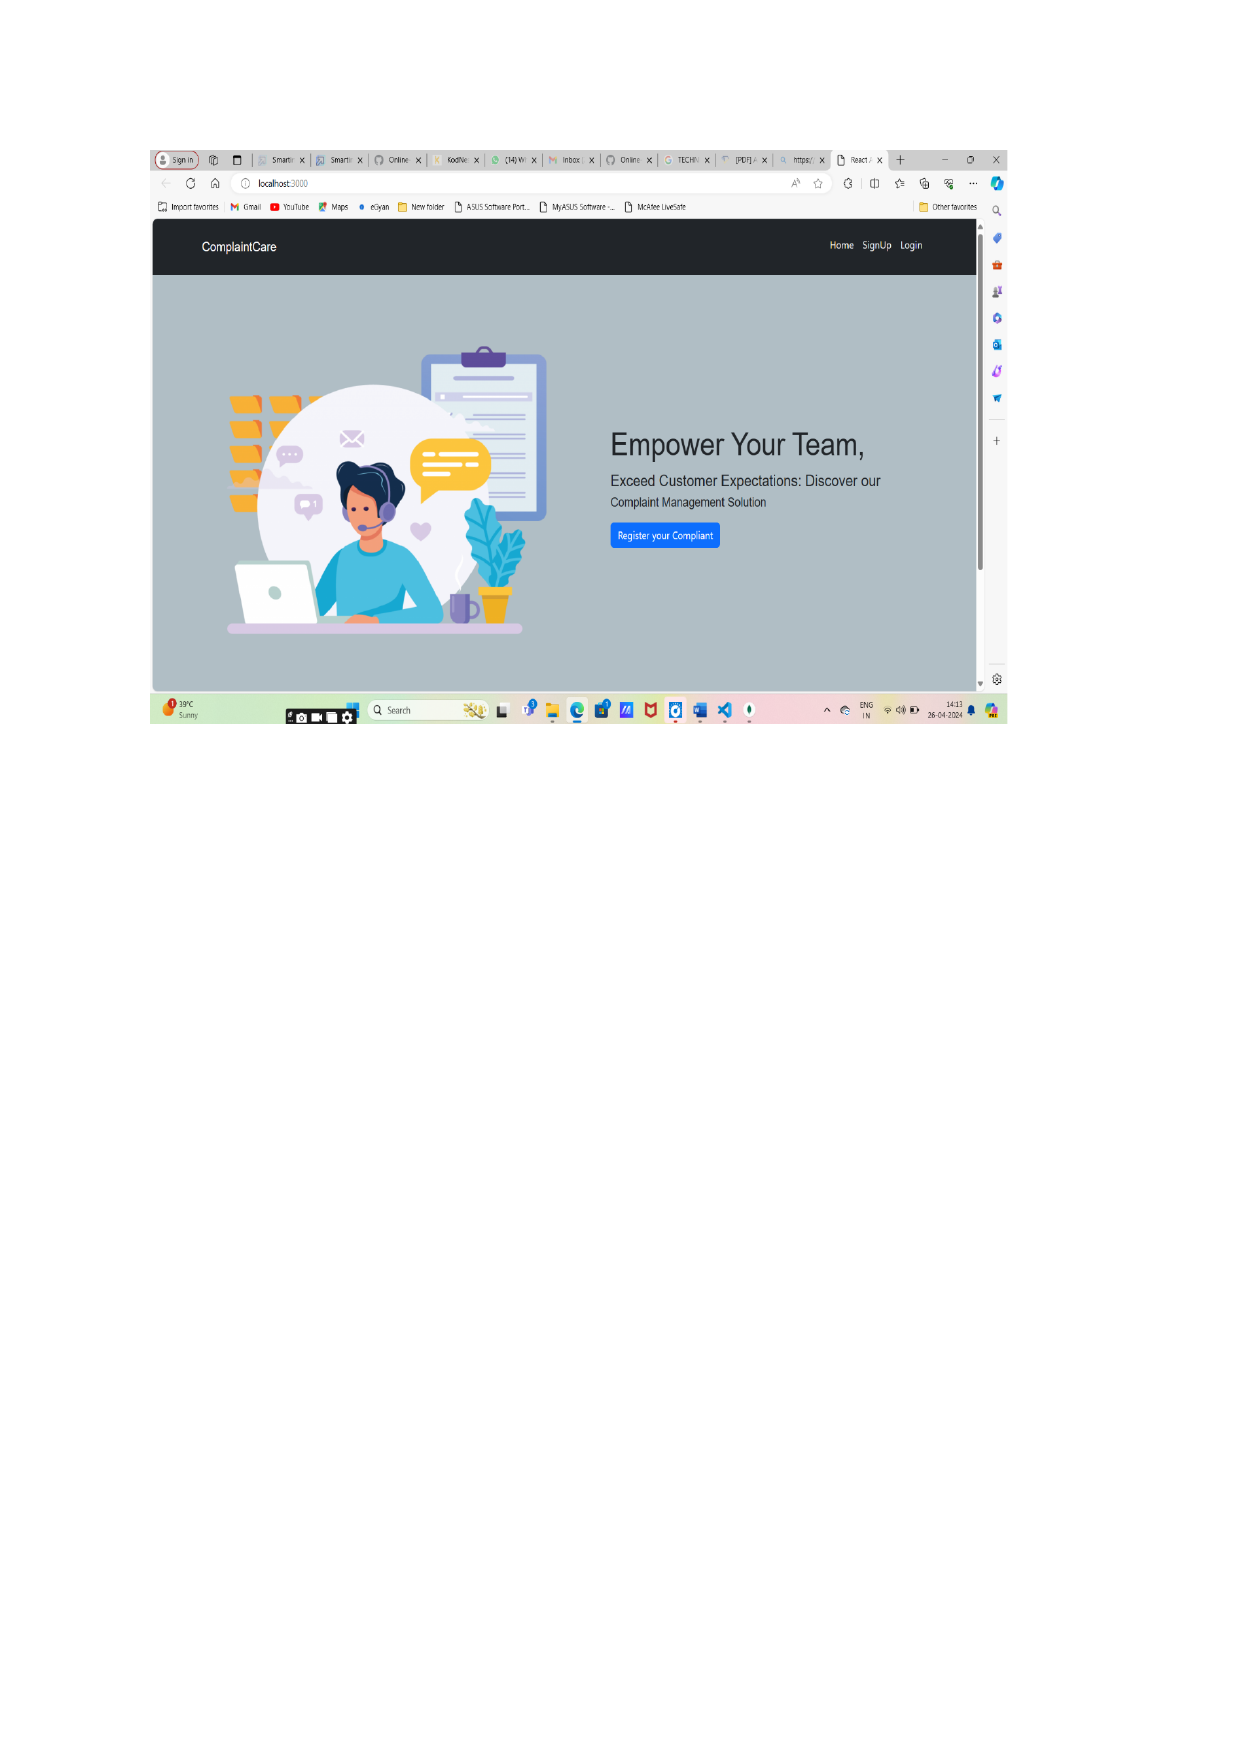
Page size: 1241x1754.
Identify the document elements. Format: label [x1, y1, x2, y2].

picture [150, 150, 1008, 724]
